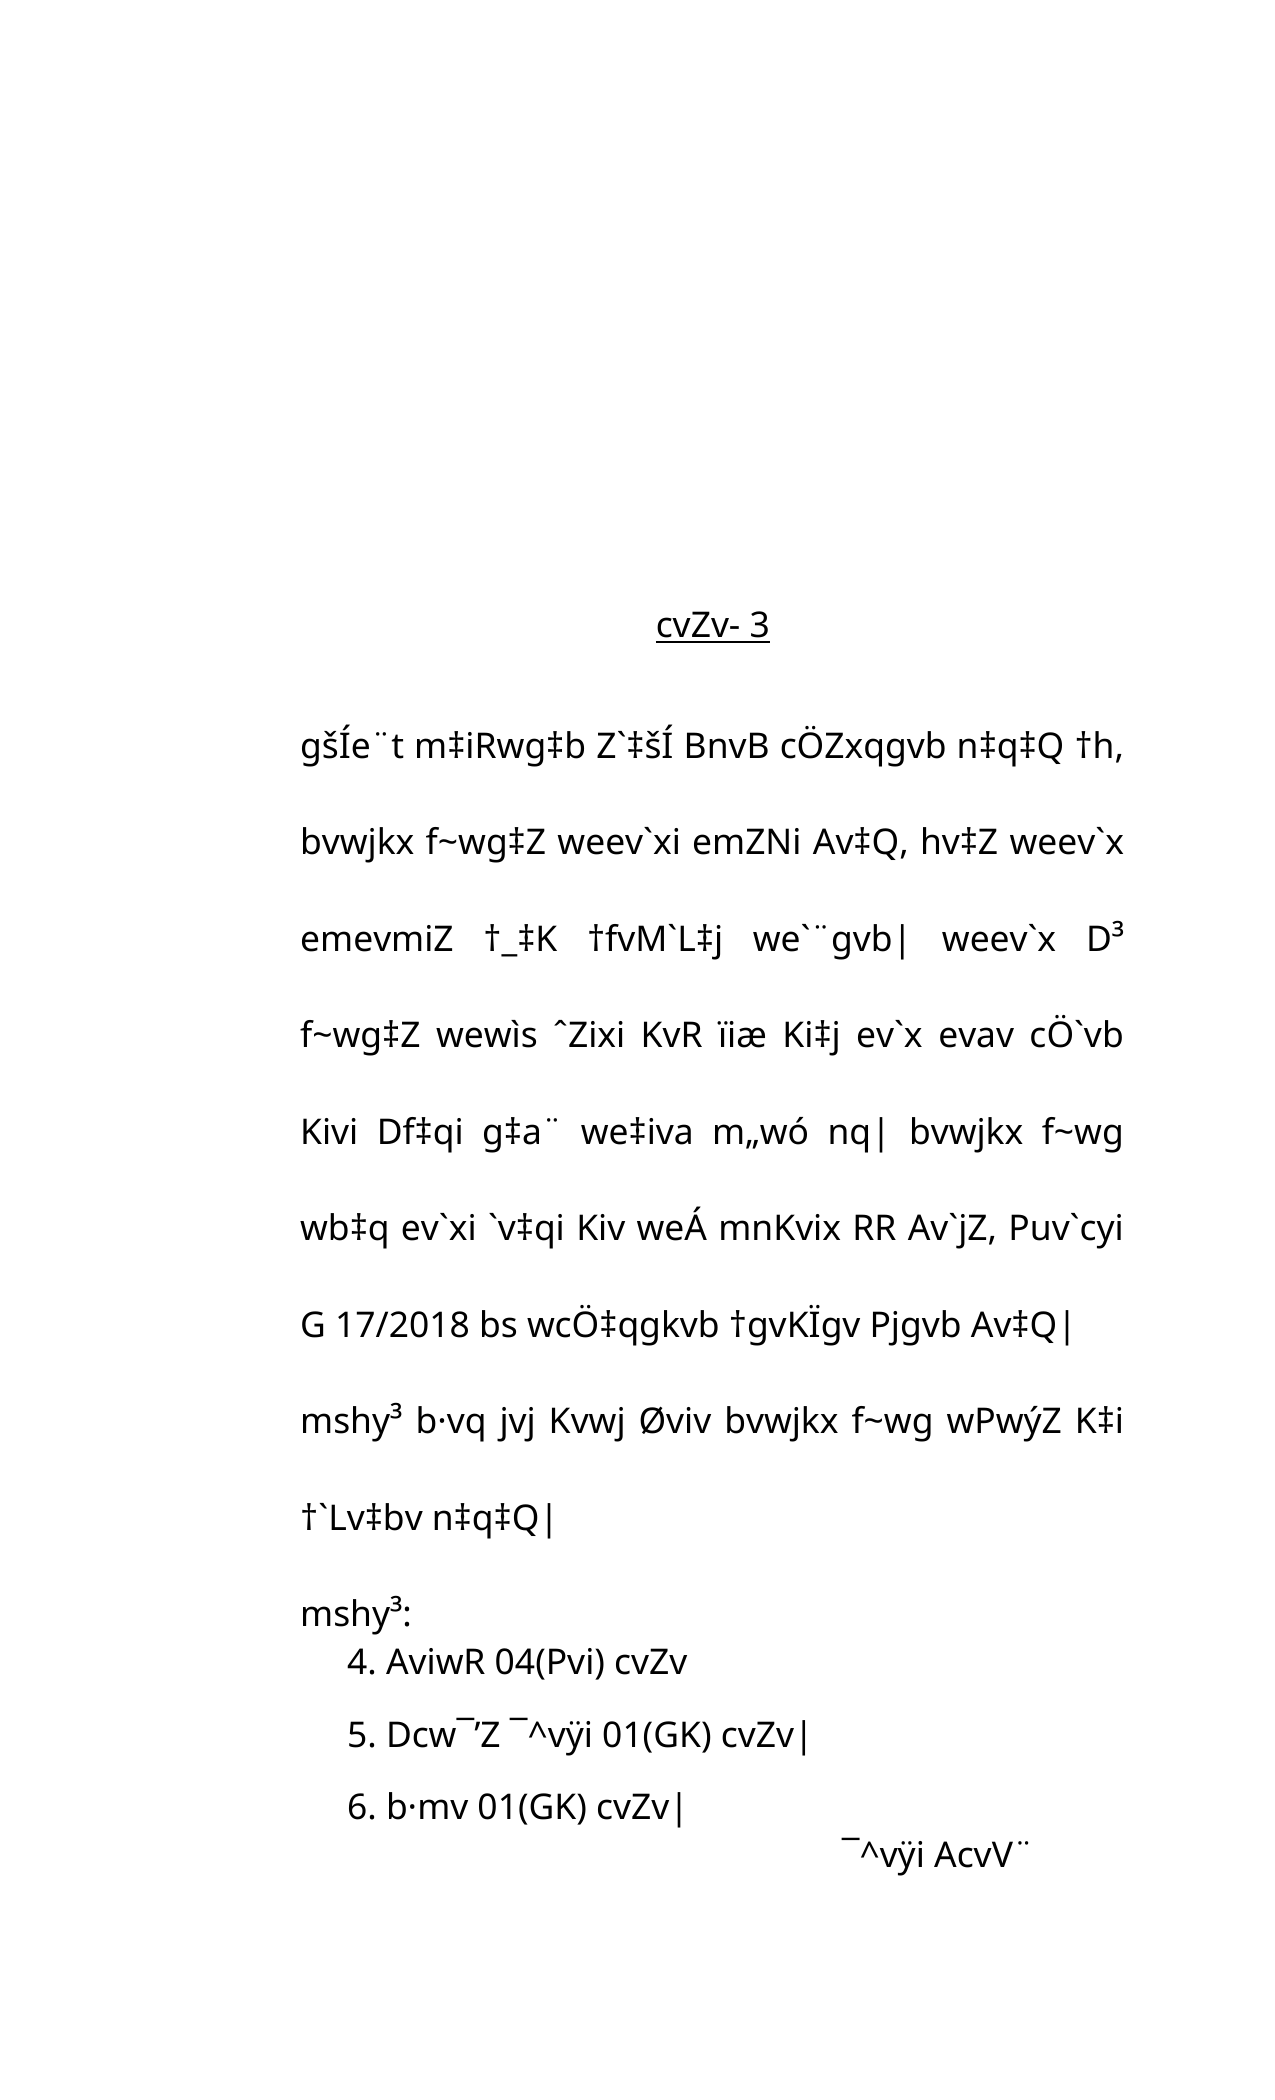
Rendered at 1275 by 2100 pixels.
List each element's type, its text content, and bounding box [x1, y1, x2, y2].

text ¯^vÿi AcvV¨ [750, 1830, 1125, 1878]
text cvZv- 3 [300, 600, 1125, 648]
text gšÍe¨t m‡iRwg‡b Z`‡šÍ BnvB cÖZxqgvb n‡q‡Q †h, bvwjkx f~wg‡Z weev`xi emZNi Av‡Q, hv‡Z weev`x emevmiZ †_‡K †fvM`L‡j we`¨gvb| weev`x D³ f~wg‡Z wewìs ˆZixi KvR ïiæ Ki‡j ev`x evav cÖ`vb Kivi Df‡qi g‡a¨ we‡iva m„wó nq| bvwjkx f~wg wb‡q ev`xi `v‡qi Kiv weÁ mnKvix RR Av`jZ, Puv`cyi G 17/2018 bs wcÖ‡qgkvb †gvKÏgv Pjgvb Av‡Q| [300, 721, 1125, 1347]
text mshy³ b·vq jvj Kvwj Øviv bvwjkx f~wg wPwýZ K‡i †`Lv‡bv n‡q‡Q| [300, 1396, 1125, 1540]
text 4. AviwR 04(Pvi) cvZv [347, 1637, 1125, 1685]
text mshy³: [300, 1589, 1125, 1637]
text 6. b·mv 01(GK) cvZv| [347, 1781, 1125, 1830]
text 5. Dcw¯’Z ¯^vÿi 01(GK) cvZv| [347, 1709, 1125, 1757]
